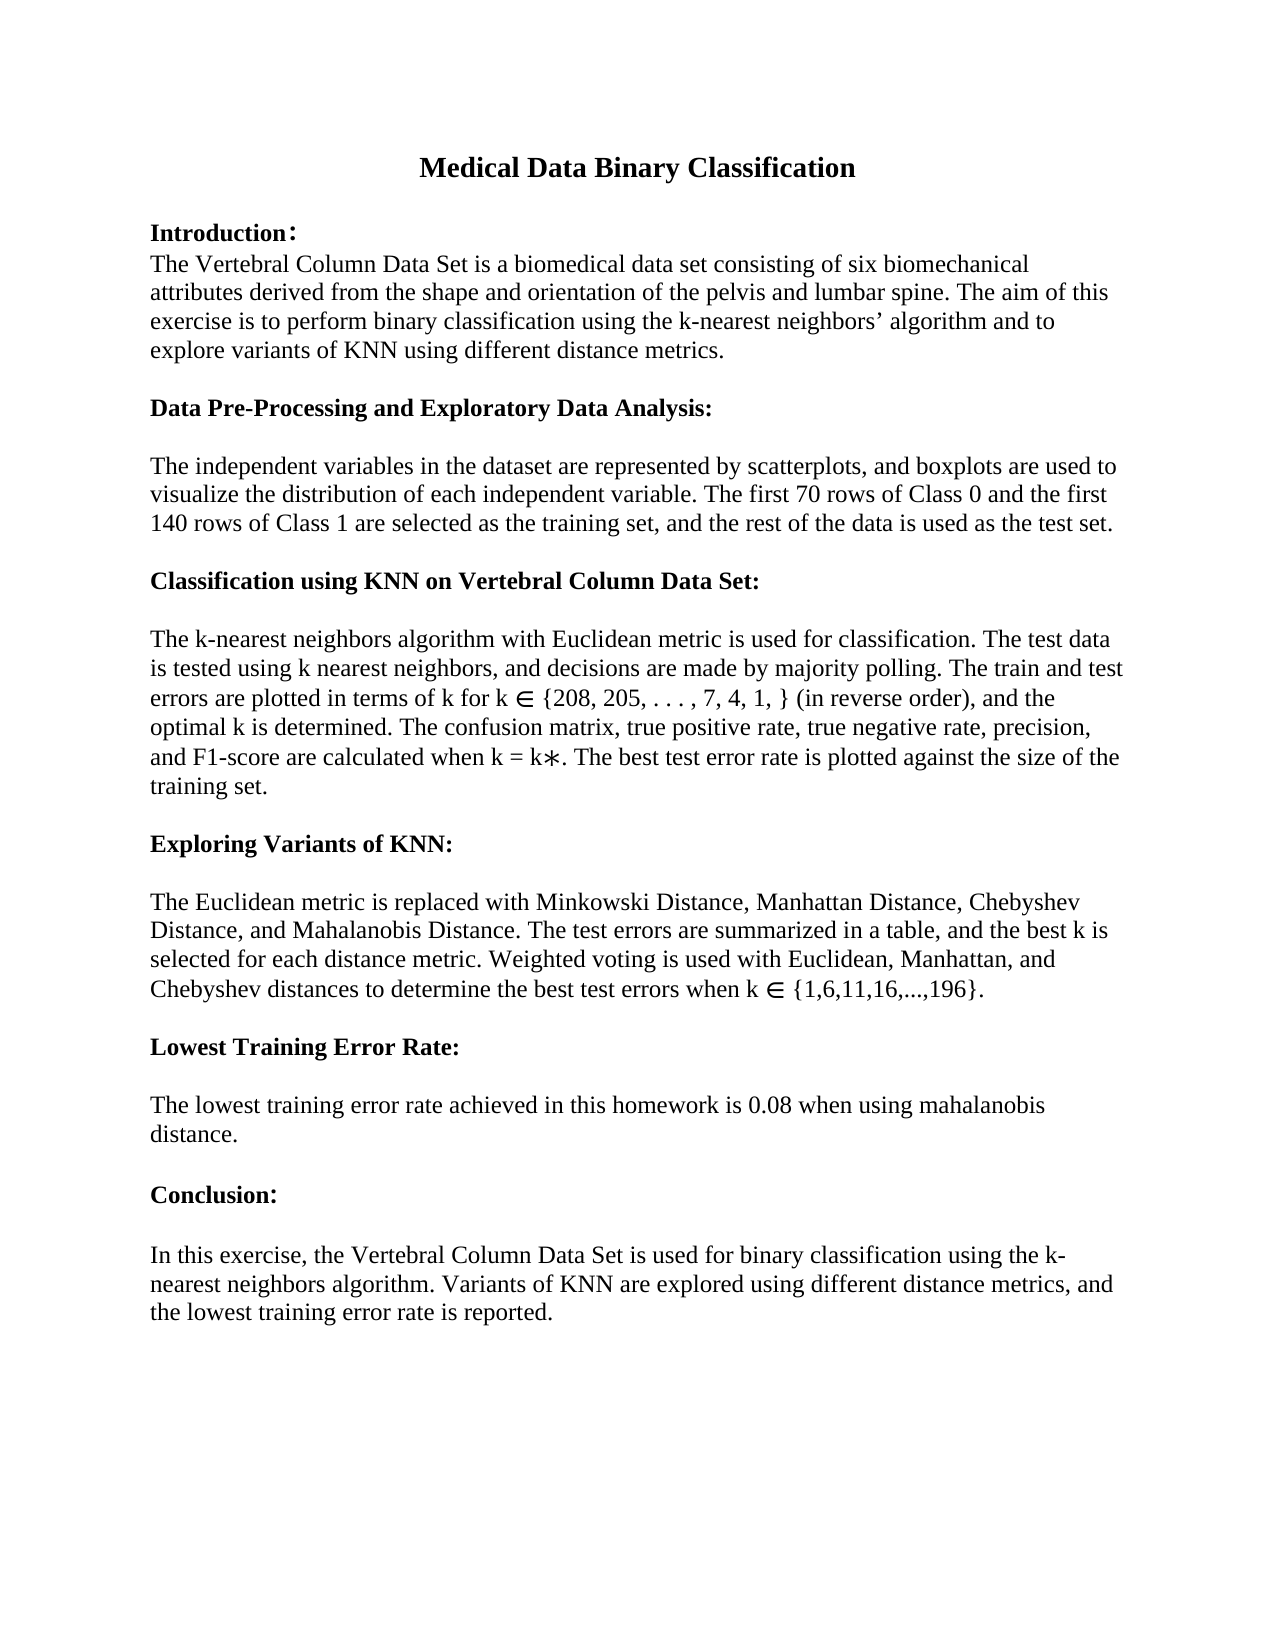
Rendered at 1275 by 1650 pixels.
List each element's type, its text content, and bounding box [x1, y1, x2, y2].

text In this exercise, the Vertebral Column Data Set is used for binary classification using the k-nearest neighbors algorithm. Variants of KNN are explored using different distance metrics, and the lowest training error rate is reported. [150, 1240, 1125, 1326]
text Conclusion: [150, 1177, 1125, 1211]
text Medical Data Binary Classification [150, 150, 1125, 183]
text Classification using KNN on Vertebral Column Data Set: [150, 566, 1125, 595]
text The Euclidean metric is replaced with Minkowski Distance, Manhattan Distance, Chebyshev Distance, and Mahalanobis Distance. The test errors are summarized in a table, and the best k is selected for each distance metric. Weighted voting is used with Euclidean, Manhattan, and Chebyshev distances to determine the best test errors when k ∈ {1,6,11,16,...,196}. [150, 887, 1125, 1003]
text The k-nearest neighbors algorithm with Euclidean metric is used for classification. The test data is tested using k nearest neighbors, and decisions are made by majority polling. The train and test errors are plotted in terms of k for k ∈ {208, 205, . . . , 7, 4, 1, } (in reverse order), and the optimal k is determined. The confusion matrix, true positive rate, true negative rate, precision, and F1-score are calculated when k = k∗. The best test error rate is plotted against the size of the training set. [150, 624, 1125, 799]
text Exploring Variants of KNN: [150, 829, 1125, 857]
text Data Pre-Processing and Exploratory Data Analysis: [150, 393, 1125, 422]
text Lowest Training Error Rate: [150, 1032, 1125, 1061]
text The lowest training error rate achieved in this homework is 0.08 when using mahalanobis distance. [150, 1090, 1125, 1148]
text Introduction： The Vertebral Column Data Set is a biomedical data set consisting of six biomechanical attributes derived from the shape and orientation of the pelvis and lumbar spine. The aim of this exercise is to perform binary classification using the k-nearest neighbors’ algorithm and to explore variants of KNN using different distance metrics. [150, 213, 1125, 364]
text The independent variables in the dataset are represented by scatterplots, and boxplots are used to visualize the distribution of each independent variable. The first 70 rows of Class 0 and the first 140 rows of Class 1 are selected as the training set, and the rest of the data is used as the test set. [150, 451, 1125, 537]
